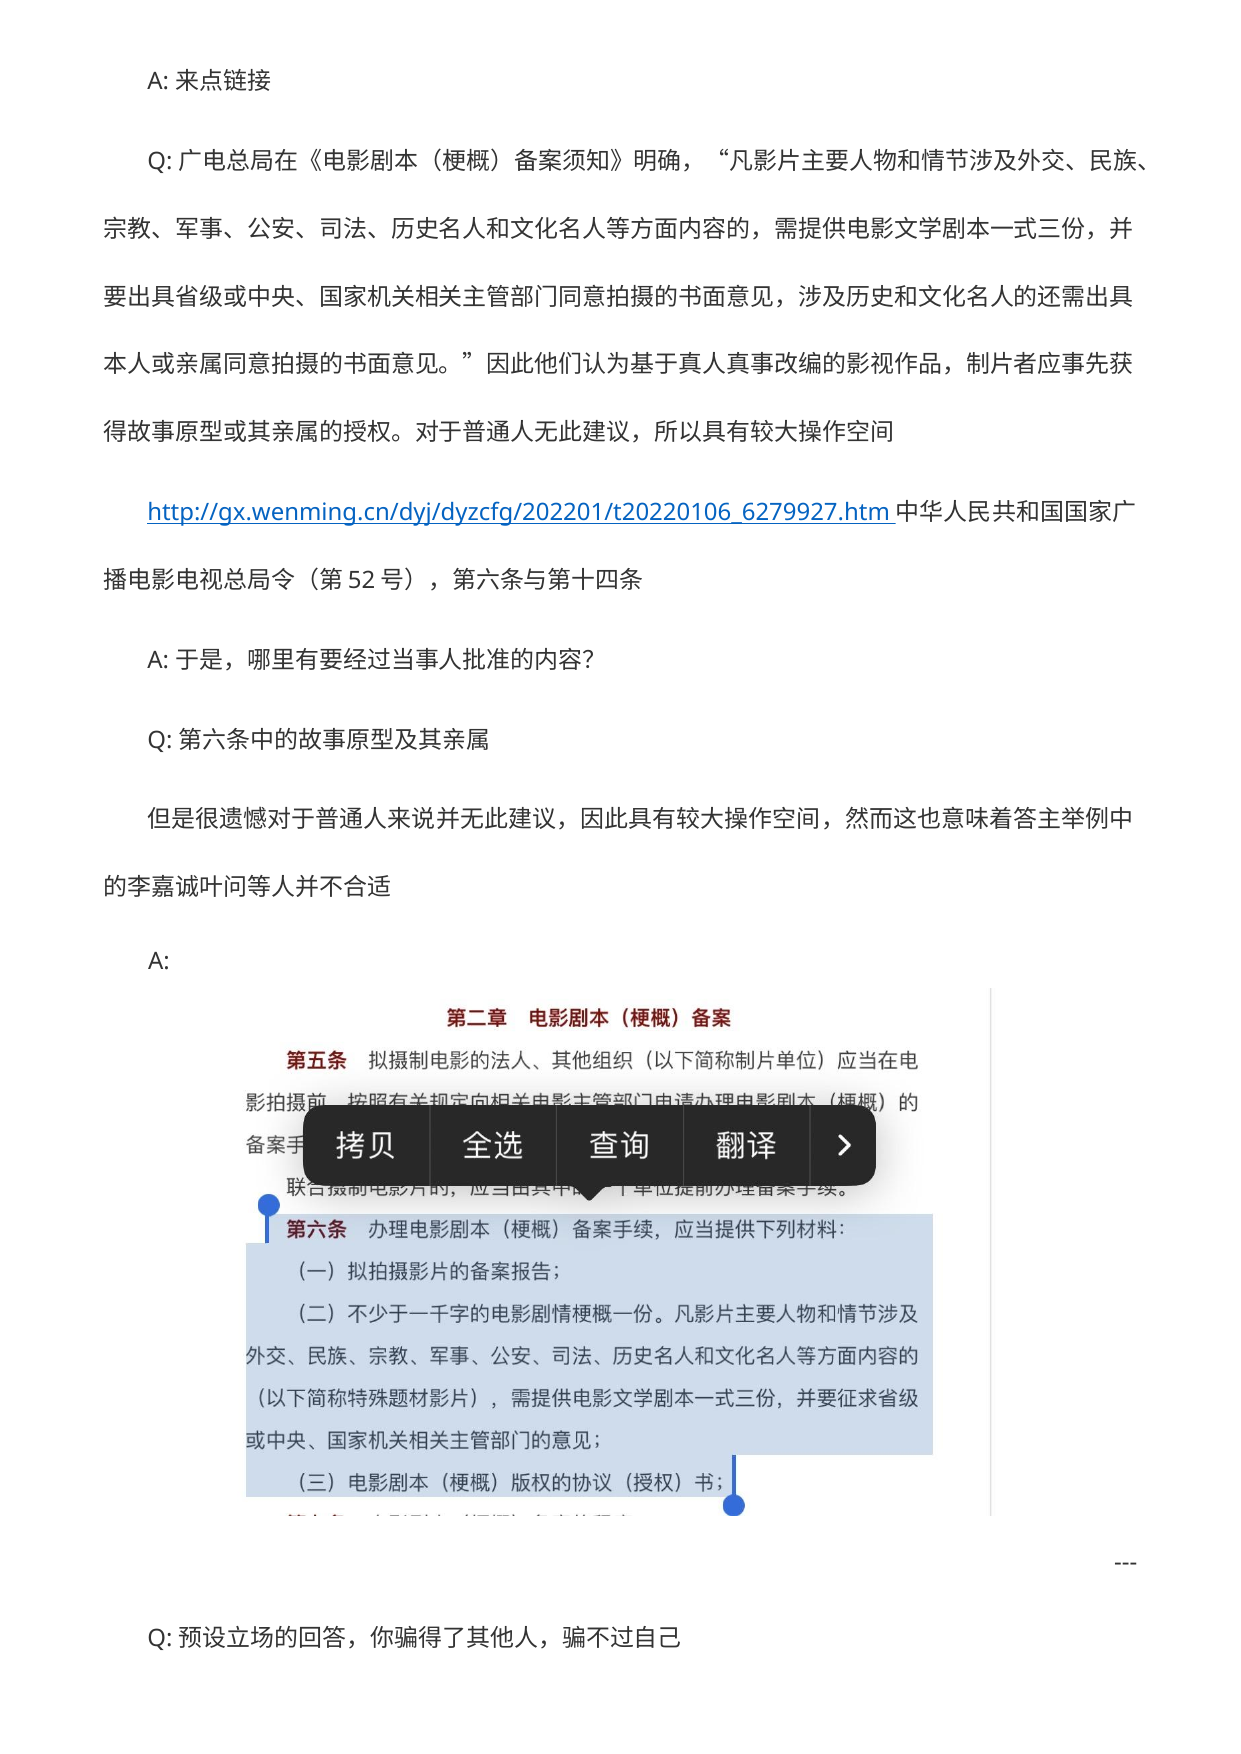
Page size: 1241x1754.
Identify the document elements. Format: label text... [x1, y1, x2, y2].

text http://gx.wenming.cn/dyj/dyzcfg/202201/t20220106_6279927.htm中华人民共和国国家广播电影电视总局令（第52号），第六条与第十四条 [103, 476, 1137, 612]
text 但是很遗憾对于普通人来说并无此建议，因此具有较大操作空间，然而这也意味着答主举例中的李嘉诚叶问等人并不合适 [103, 783, 1137, 919]
text A: 来点链接 [103, 45, 1137, 113]
text A: 于是，哪里有要经过当事人批准的内容？ [103, 624, 1137, 692]
text Q: 预设立场的回答，你骗得了其他人，骗不过自己 [103, 1602, 1137, 1670]
table_header A: --- [92, 931, 1148, 1590]
text Q: 第六条中的故事原型及其亲属 [103, 704, 1137, 772]
picture [226, 988, 1014, 1516]
text Q: 广电总局在《电影剧本（梗概）备案须知》明确，“凡影片主要人物和情节涉及外交、民族、宗教、军事、公安、司法、历史名人和文化名人等方面内容的，需提供电影文学剧本一式三份，并要出具省级或中央、国家机关相关主管部门同意拍摄的书面意见，涉及历史和文化名人的还需出具本人或亲属同意拍摄的书面意见。”因此他们认为基于真人真事改编的影视作品，制片者应事先获得故事原型或其亲属的授权。对于普通人无此建议，所以具有较大操作空间 [103, 125, 1137, 464]
